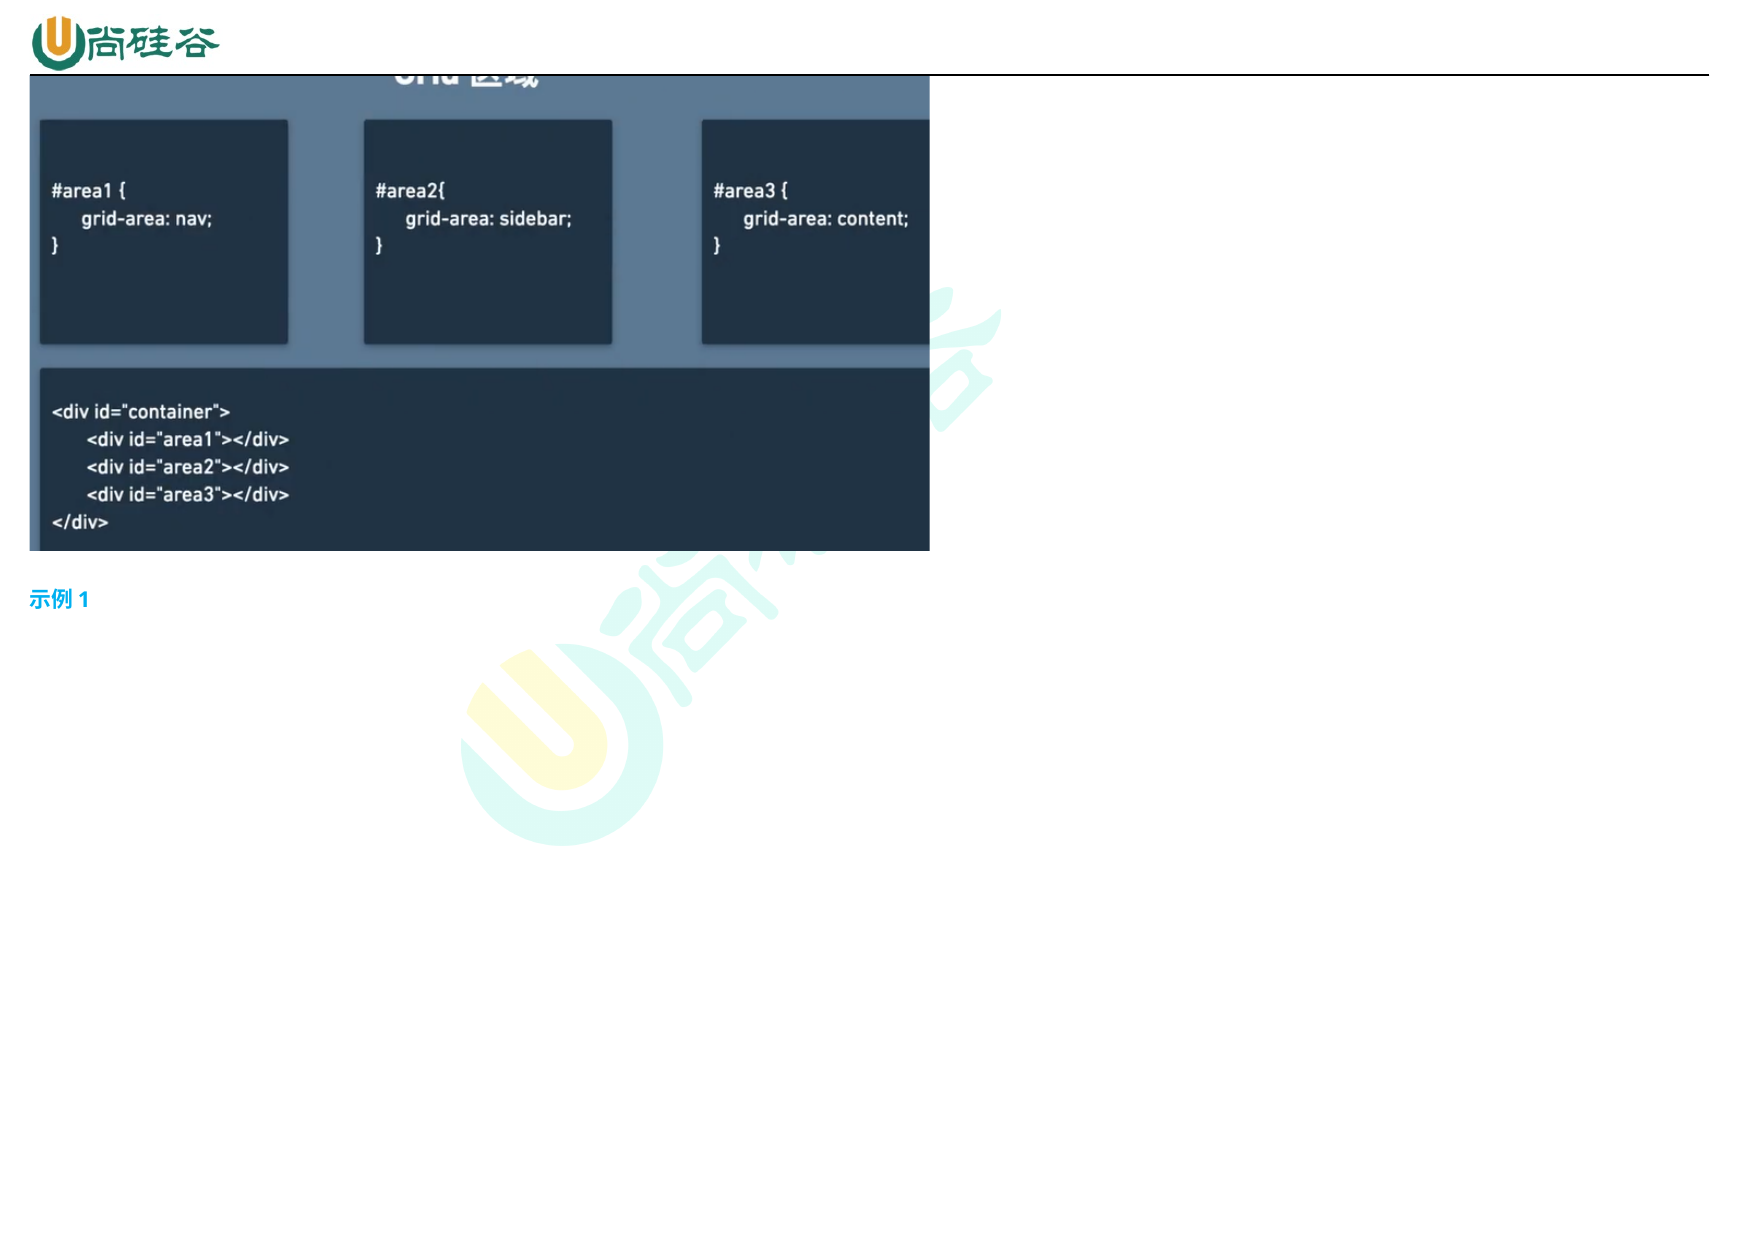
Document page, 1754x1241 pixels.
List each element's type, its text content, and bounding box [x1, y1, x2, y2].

picture [29, 14, 223, 72]
subtitle 示例1 [29, 582, 1709, 614]
picture [29, 75, 930, 551]
